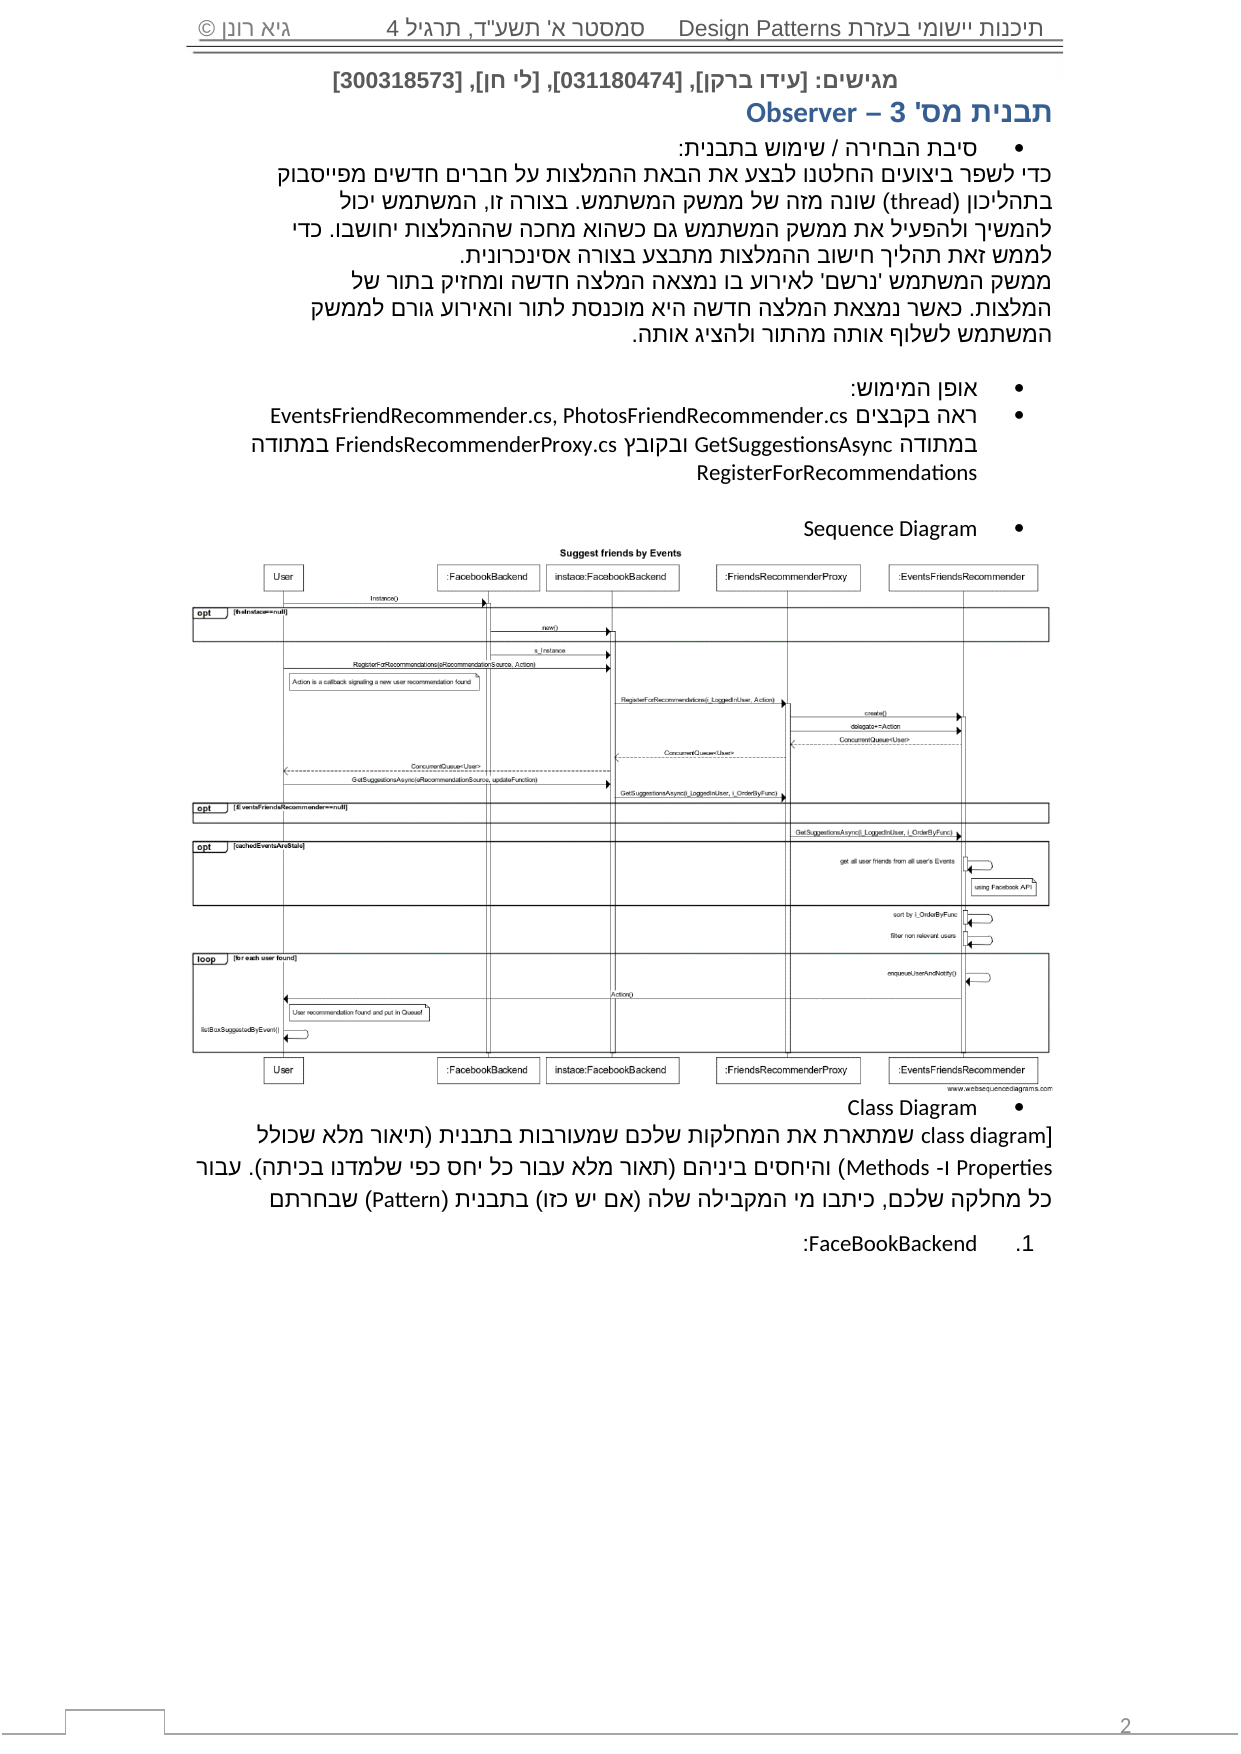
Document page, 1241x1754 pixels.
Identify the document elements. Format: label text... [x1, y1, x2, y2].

list Sequence Diagram [187, 514, 1015, 541]
list אופן המימוש: [187, 375, 1015, 402]
text [class diagram שמתארת את המחלקות שלכם שמעורבות בתבנית (תיאור מלא שכולל Properties ו- Methods) והיחסים ביניהם (תאור מלא עבור כל יחס כפי שלמדנו בכיתה). עבור כל מחלקה שלכם, כיתבו מי המקבילה שלה (אם יש כזו) בתבנית (Pattern) שבחרתם [187, 1121, 1053, 1213]
picture [186, 0, 1064, 104]
picture [187, 541, 1053, 1093]
list סיבת הבחירה / שימוש בתבנית: [187, 135, 1015, 161]
list Class Diagram [187, 1093, 1015, 1121]
subtitle תבנית מס' 3 – Observer [187, 94, 1053, 129]
text כדי לשפר ביצועים החלטנו לבצע את הבאת ההמלצות על חברים חדשים מפייסבוק בתהליכון (thread) שונה מזה של ממשק המשתמש. בצורה זו, המשתמש יכול להמשיך ולהפעיל את ממשק המשתמש גם כשהוא מחכה שההמלצות יחושבו. כדי לממש זאת תהליך חישוב ההמלצות מתבצע בצורה אסינכרונית. ממשק המשתמש 'נרשם' לאירוע בו נמצאה המלצה חדשה ומחזיק בתור של המלצות. כאשר נמצאת המלצה חדשה היא מוכנסת לתור והאירוע גורם לממשק המשתמש לשלוף אותה מהתור ולהציג אותה. [262, 161, 1053, 347]
list FaceBookBackend: [187, 1229, 1015, 1258]
list ראה בקבצים EventsFriendRecommender.cs, PhotosFriendRecommender.cs במתודה GetSuggestionsAsync ובקובץ FriendsRecommenderProxy.cs במתודה RegisterForRecommendations [187, 402, 1015, 486]
